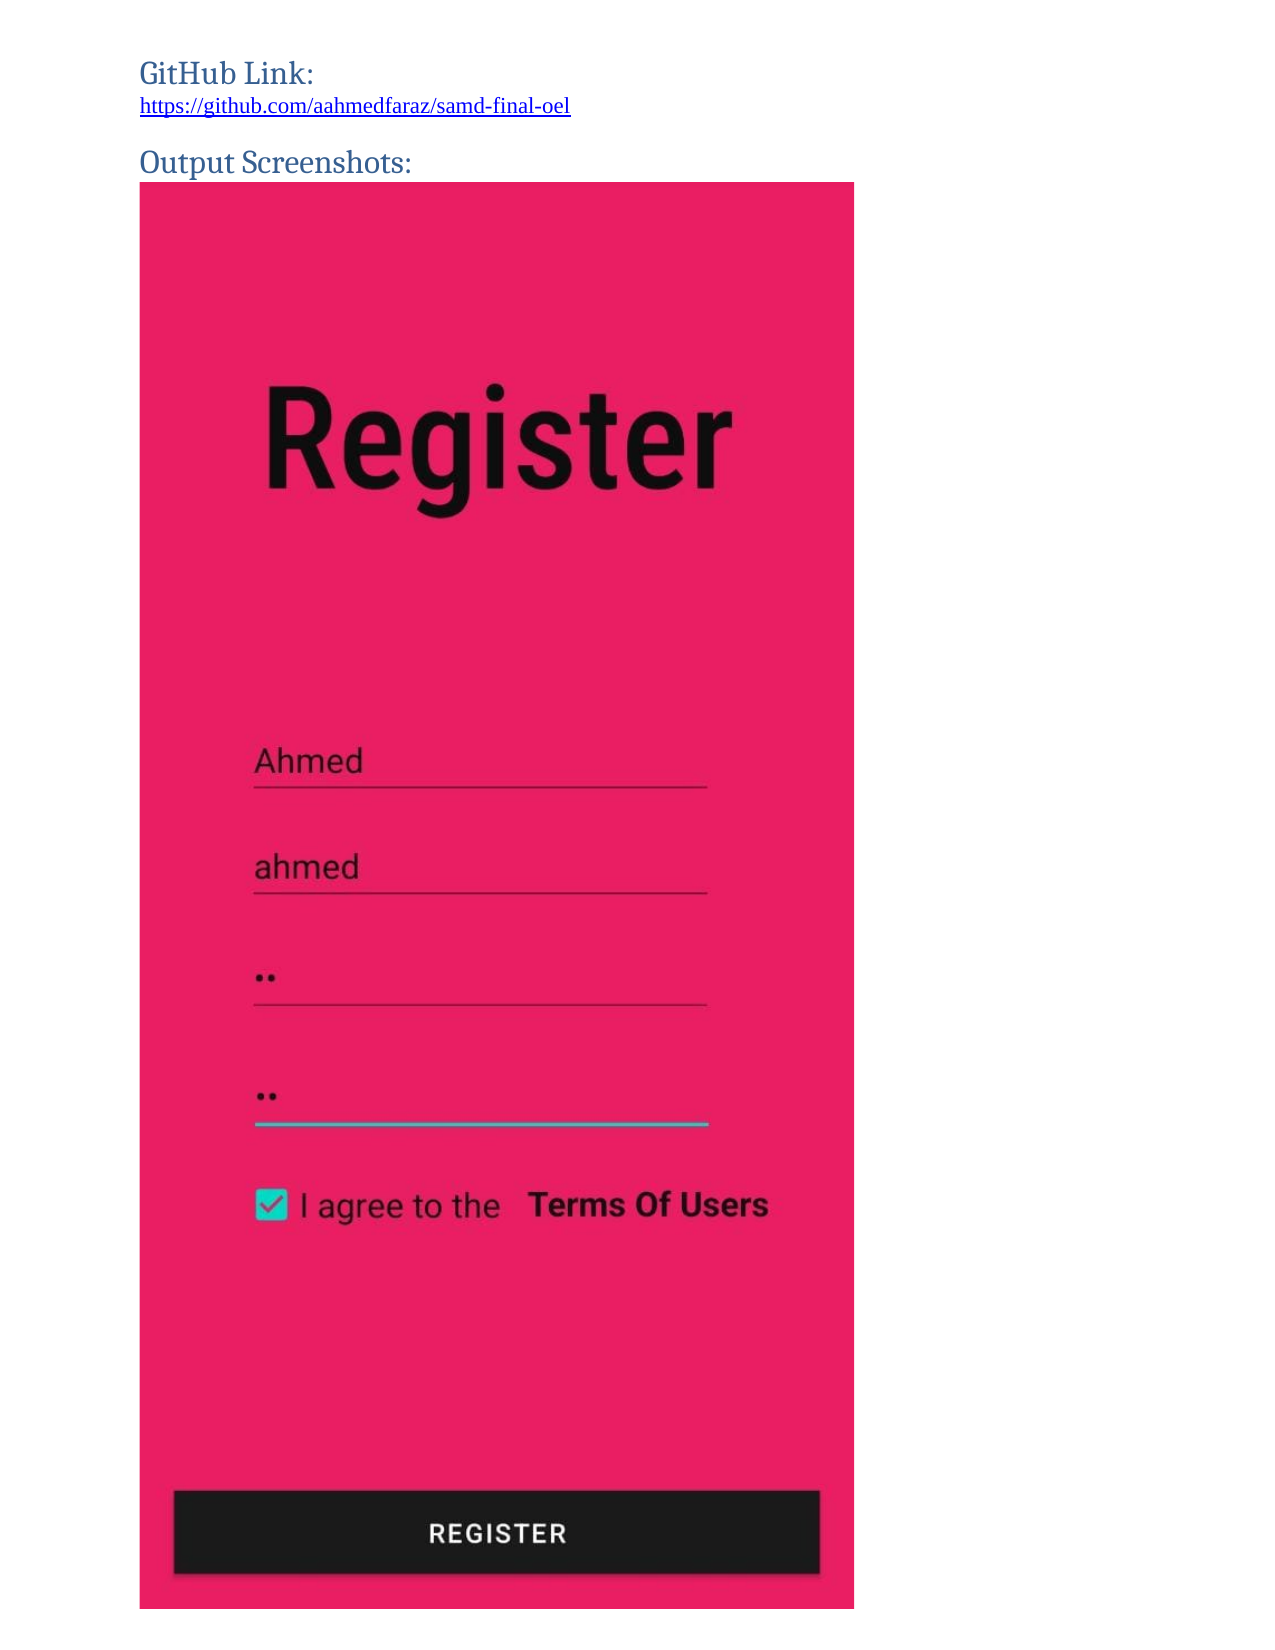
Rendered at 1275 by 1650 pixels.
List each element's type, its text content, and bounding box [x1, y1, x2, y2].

text https://github.com/aahmedfaraz/samd-final-oel [139, 92, 1135, 119]
subtitle Output Screenshots: [139, 144, 1135, 182]
picture [139, 182, 855, 1609]
subtitle GitHub Link: [139, 54, 1135, 92]
